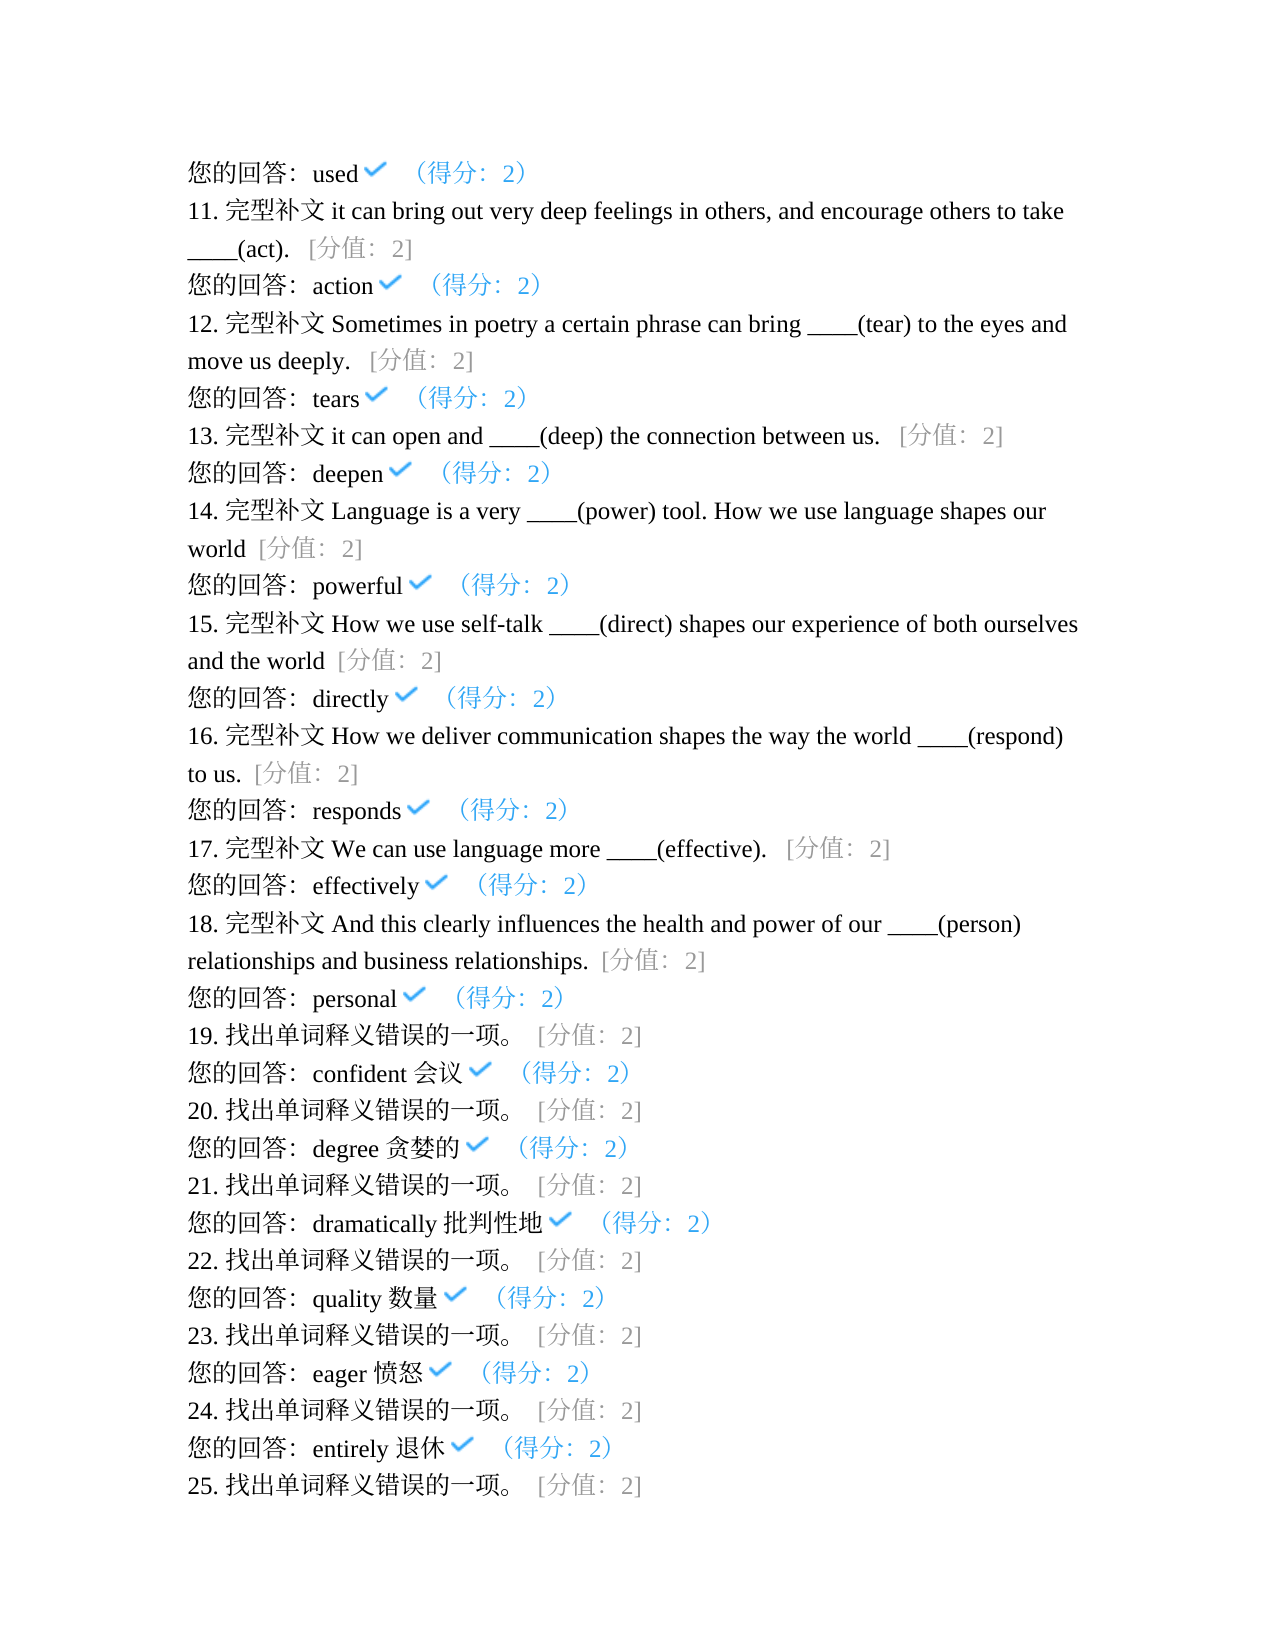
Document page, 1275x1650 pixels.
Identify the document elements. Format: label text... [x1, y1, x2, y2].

picture [407, 794, 433, 820]
text 22. 找出单词释义错误的一项。 [分值：2] [187, 1237, 1087, 1275]
picture [365, 381, 391, 407]
text 15. 完型补文 How we use self-talk ____(direct) shapes our experience of both ourselves and the world [分值：2] [187, 600, 1087, 675]
text 21. 找出单词释义错误的一项。 [分值：2] [187, 1162, 1087, 1200]
text 17. 完型补文 We can use language more ____(effective). [分值：2] [187, 825, 1087, 862]
text 您的回答：entirely 退休 （得分：2） [187, 1425, 1087, 1462]
text 您的回答：dramatically 批判性地 （得分：2） [187, 1200, 1087, 1237]
picture [395, 681, 421, 707]
text 25. 找出单词释义错误的一项。 [分值：2] [187, 1462, 1087, 1500]
text 您的回答：eager 愤怒 （得分：2） [187, 1350, 1087, 1387]
text 14. 完型补文 Language is a very ____(power) tool. How we use language shapes our world [分值：2] [187, 487, 1087, 562]
picture [379, 269, 405, 295]
text 13. 完型补文 it can open and ____(deep) the connection between us. [分值：2] [187, 412, 1087, 450]
text 您的回答：used （得分：2） [187, 150, 1087, 187]
picture [389, 456, 415, 482]
picture [403, 981, 429, 1007]
text 16. 完型补文 How we deliver communication shapes the way the world ____(respond) to us. [分值：2] [187, 712, 1087, 787]
text 您的回答：personal （得分：2） [187, 975, 1087, 1012]
text 24. 找出单词释义错误的一项。 [分值：2] [187, 1387, 1087, 1425]
picture [451, 1431, 477, 1457]
text 19. 找出单词释义错误的一项。 [分值：2] [187, 1012, 1087, 1050]
text 您的回答：degree 贪婪的 （得分：2） [187, 1125, 1087, 1162]
picture [409, 569, 435, 595]
text 您的回答：effectively （得分：2） [187, 862, 1087, 900]
text 18. 完型补文 And this clearly influences the health and power of our ____(person) relationships and business relationships. [分值：2] [187, 900, 1087, 975]
picture [444, 1281, 470, 1307]
text 您的回答：action （得分：2） [187, 262, 1087, 300]
text 您的回答：tears （得分：2） [187, 375, 1087, 412]
picture [466, 1131, 492, 1157]
picture [429, 1356, 455, 1382]
picture [425, 869, 451, 895]
text 您的回答：deepen （得分：2） [187, 450, 1087, 487]
picture [549, 1206, 575, 1232]
picture [469, 1056, 495, 1082]
text 您的回答：quality 数量 （得分：2） [187, 1275, 1087, 1312]
text 您的回答：confident 会议 （得分：2） [187, 1050, 1087, 1087]
text 12. 完型补文 Sometimes in poetry a certain phrase can bring ____(tear) to the eyes and move us deeply. [分值：2] [187, 300, 1087, 375]
picture [364, 156, 390, 182]
text 20. 找出单词释义错误的一项。 [分值：2] [187, 1087, 1087, 1125]
text 您的回答：powerful （得分：2） [187, 562, 1087, 600]
text 您的回答：directly （得分：2） [187, 675, 1087, 712]
text 您的回答：responds （得分：2） [187, 787, 1087, 825]
text 11. 完型补文 it can bring out very deep feelings in others, and encourage others to take ____(act). [分值：2] [187, 187, 1087, 262]
text 23. 找出单词释义错误的一项。 [分值：2] [187, 1312, 1087, 1350]
